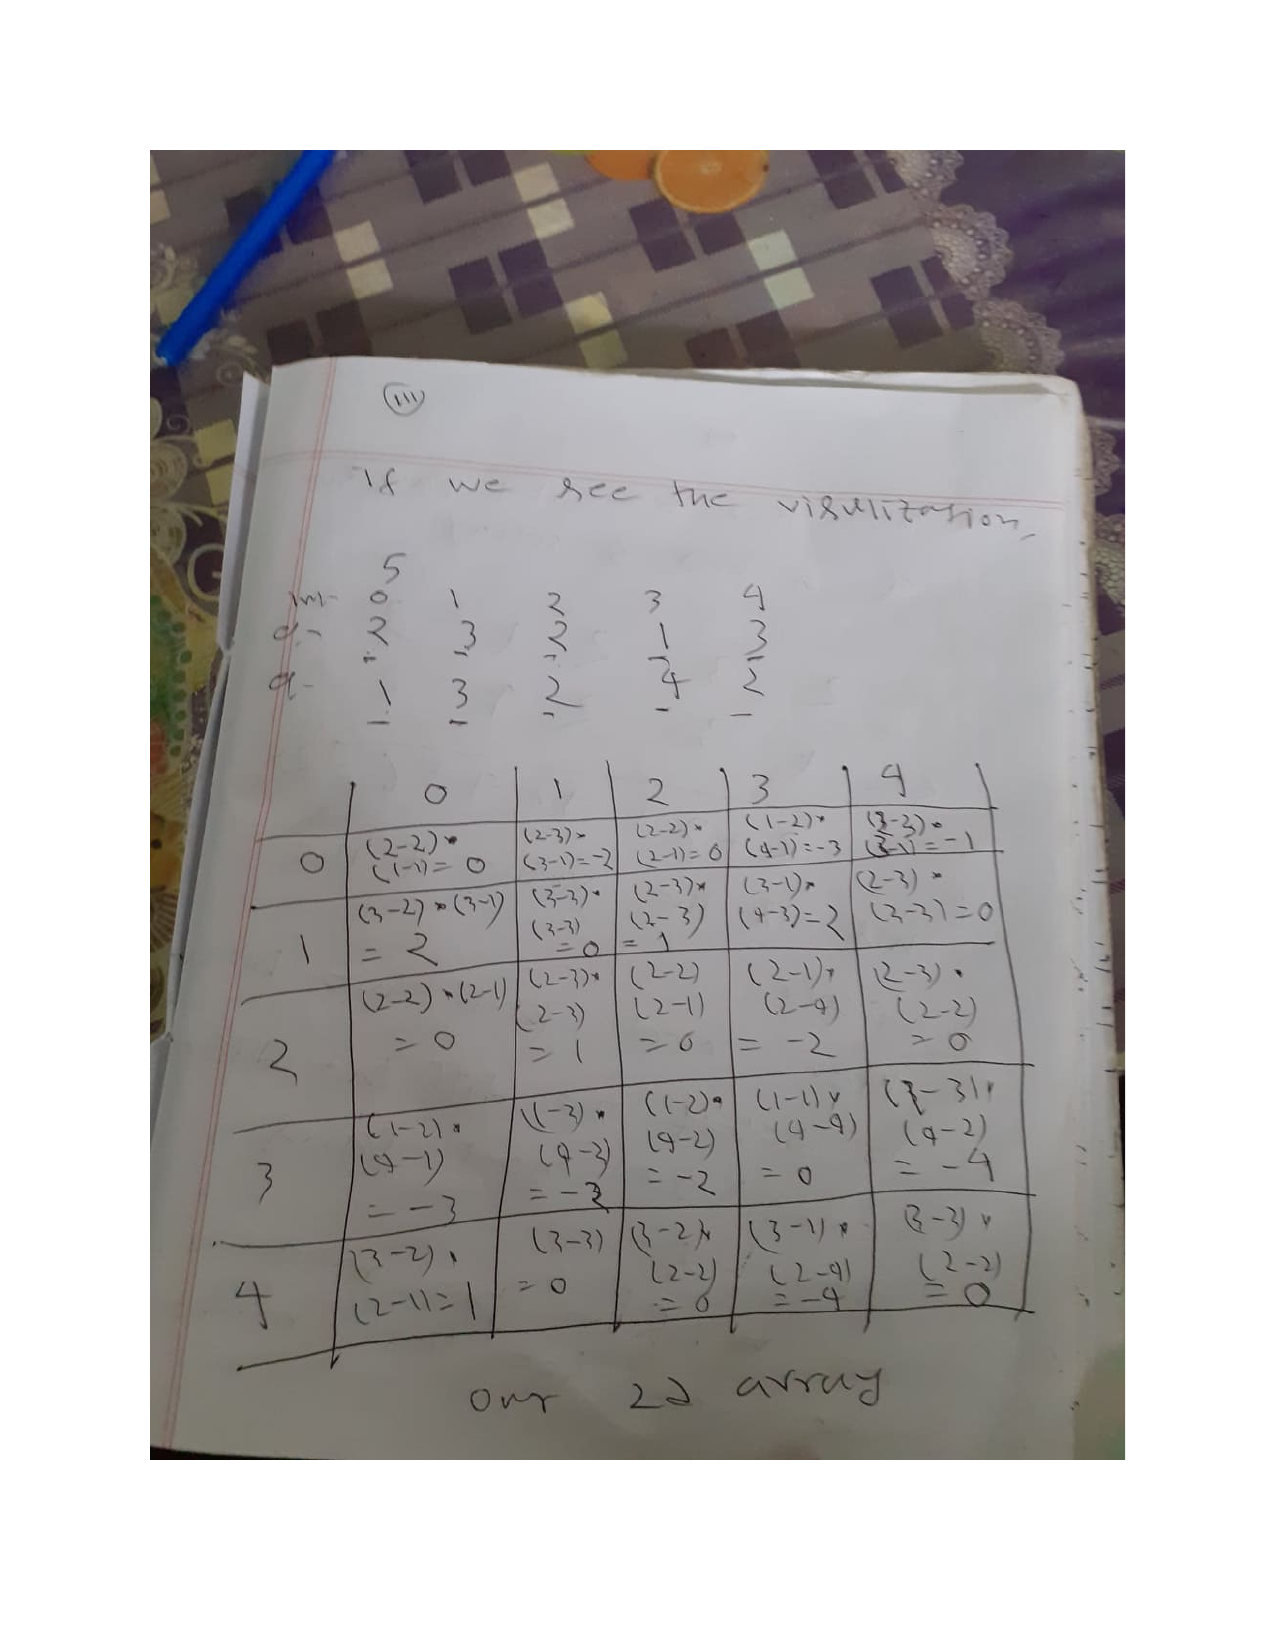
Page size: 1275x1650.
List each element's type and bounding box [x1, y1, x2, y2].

picture [150, 150, 1125, 1460]
